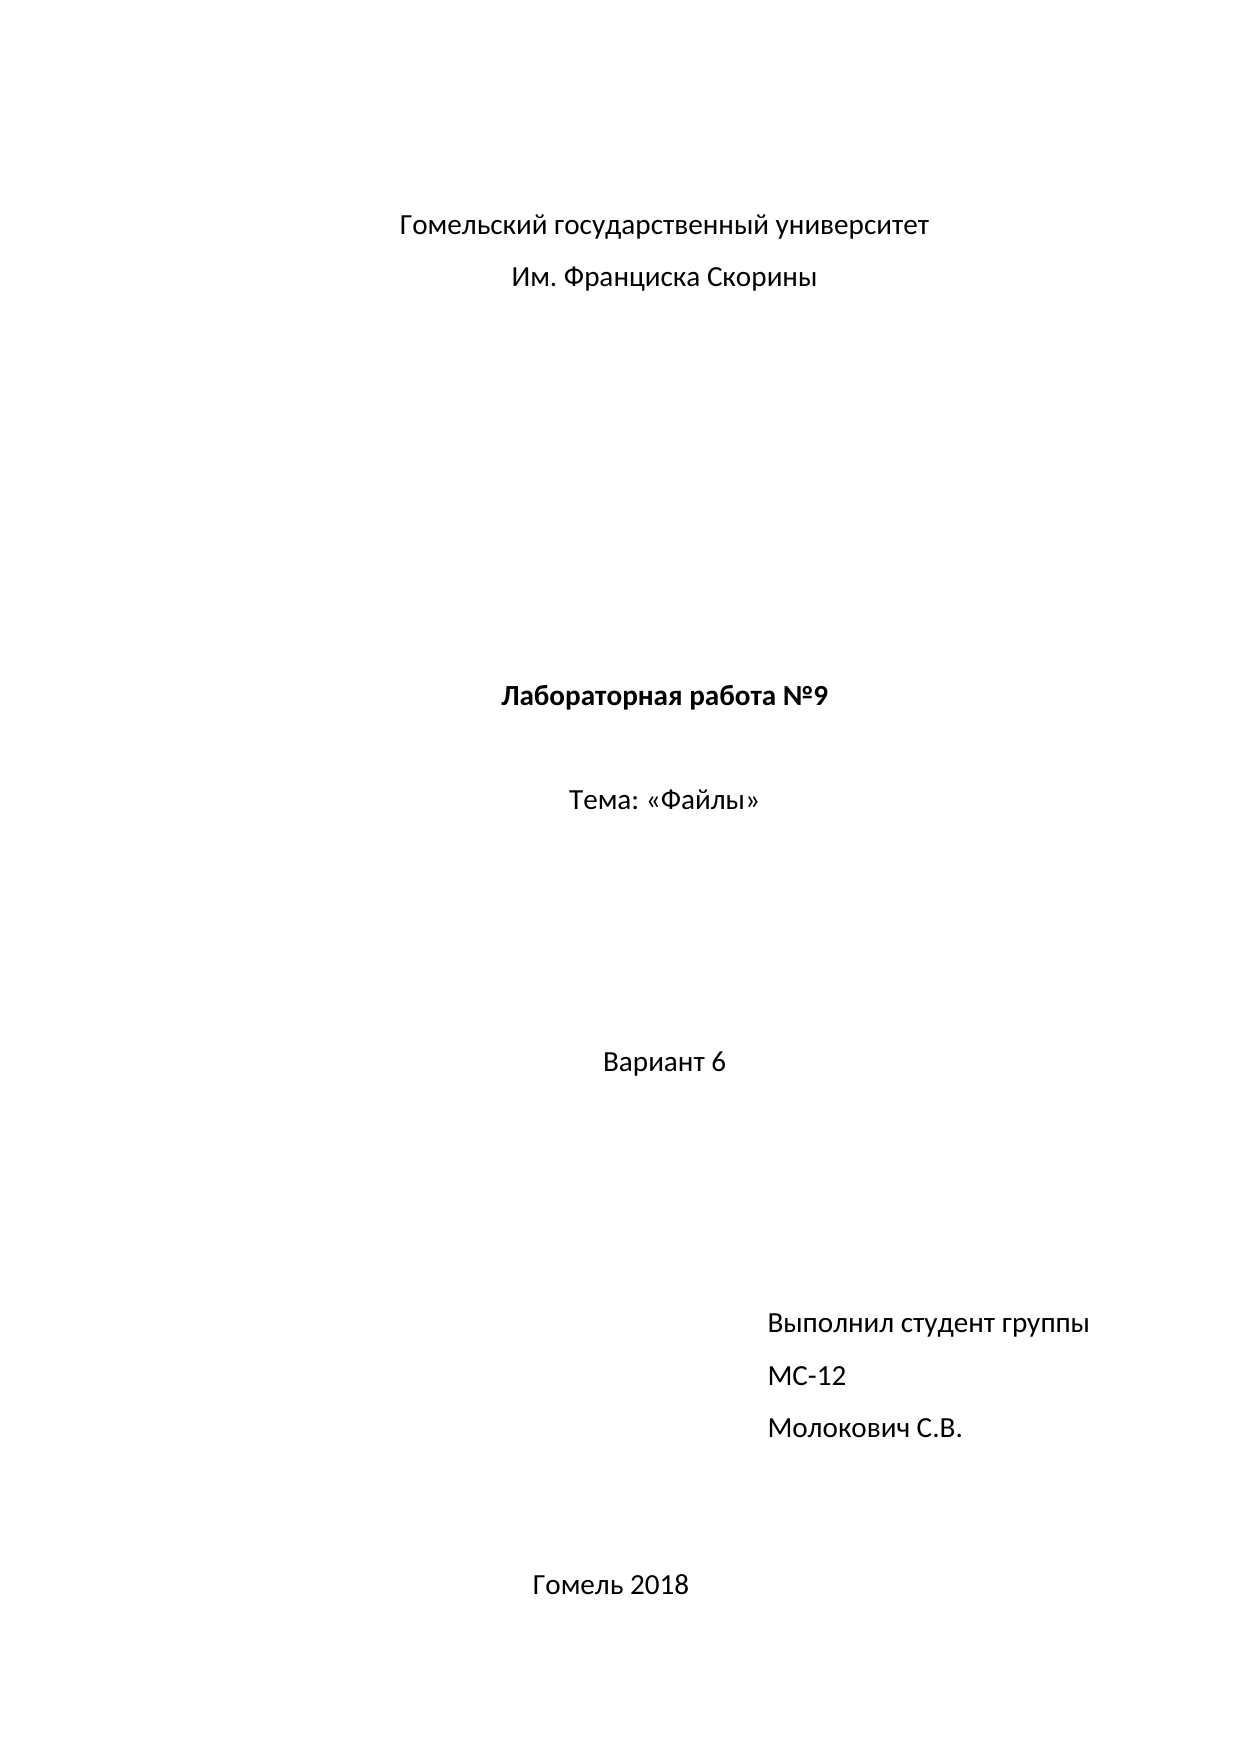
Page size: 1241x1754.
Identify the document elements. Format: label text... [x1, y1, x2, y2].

text Тема: «Файлы» [177, 781, 1152, 817]
text Вариант 6 [177, 1043, 1152, 1078]
text Лабораторная работа №9 [177, 677, 1152, 712]
text Выполнил студент группы [767, 1304, 1152, 1340]
text Им. Франциска Скорины [177, 258, 1152, 294]
text Гомель 2018 [177, 1566, 1152, 1601]
text Молокович С.В. [767, 1409, 1152, 1444]
text МС-12 [767, 1357, 1152, 1392]
text Гомельский государственный университет [177, 206, 1152, 242]
